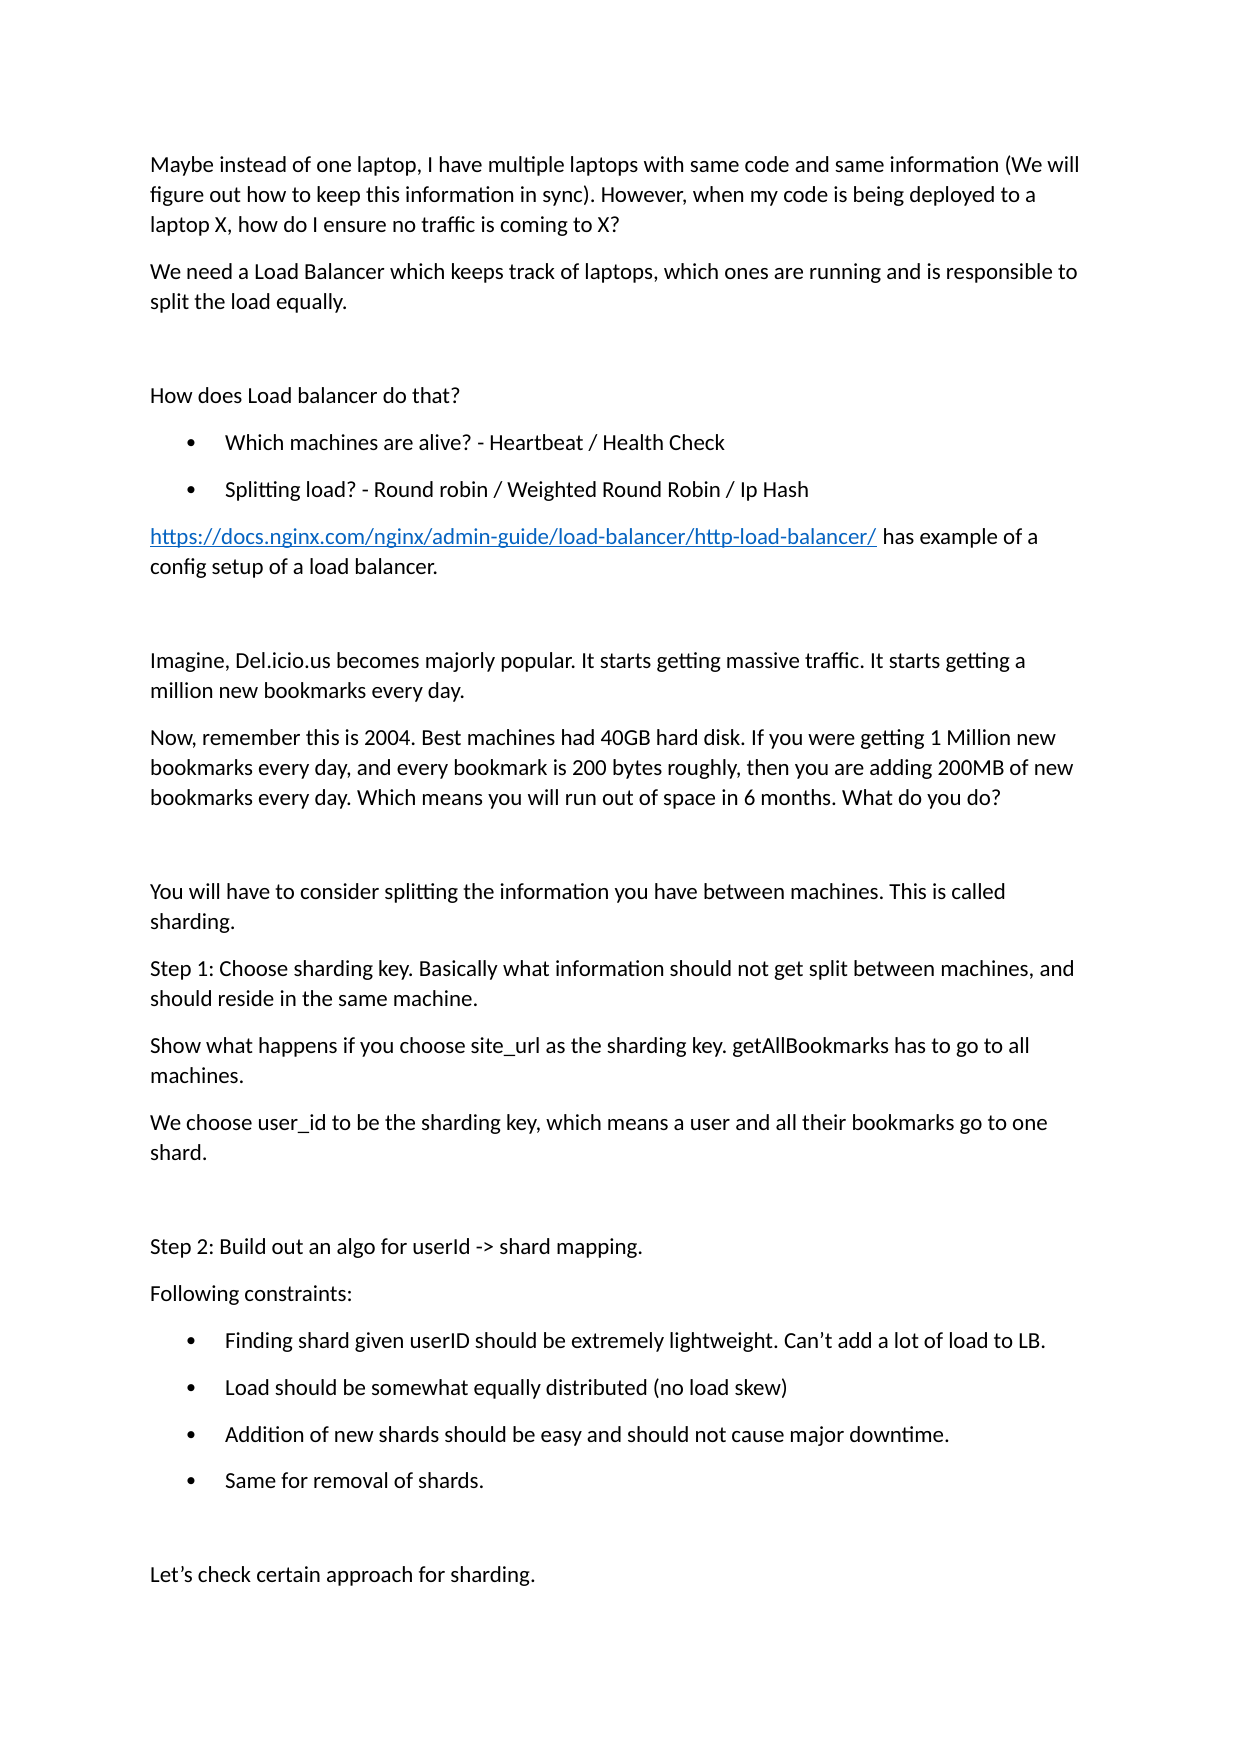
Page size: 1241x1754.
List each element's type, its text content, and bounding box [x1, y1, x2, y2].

list Load should be somewhat equally distributed (no load skew) [187, 1373, 1090, 1401]
text How does Load balancer do that? [150, 381, 1090, 409]
text https://docs.nginx.com/nginx/admin-guide/load-balancer/http-load-balancer/ has example of a config setup of a load balancer. [150, 522, 1090, 580]
text Imagine, Del.icio.us becomes majorly popular. It starts getting massive traffic. It starts getting a million new bookmarks every day. [150, 646, 1090, 704]
text Step 2: Build out an algo for userId -> shard mapping. [150, 1232, 1090, 1260]
text Maybe instead of one laptop, I have multiple laptops with same code and same information (We will figure out how to keep this information in sync). However, when my code is being deployed to a laptop X, how do I ensure no traffic is coming to X? [150, 150, 1090, 238]
text Now, remember this is 2004. Best machines had 40GB hard disk. If you were getting 1 Million new bookmarks every day, and every bookmark is 200 bytes roughly, then you are adding 200MB of new bookmarks every day. Which means you will run out of space in 6 months. What do you do? [150, 723, 1090, 811]
list Splitting load? - Round robin / Weighted Round Robin / Ip Hash [187, 475, 1090, 503]
text Step 1: Choose sharding key. Basically what information should not get split between machines, and should reside in the same machine. [150, 954, 1090, 1012]
list Finding shard given userID should be extremely lightweight. Can’t add a lot of load to LB. [187, 1326, 1090, 1354]
list Same for removal of shards. [187, 1467, 1090, 1495]
list Which machines are alive? - Heartbeat / Health Check [187, 428, 1090, 456]
text We choose user_id to be the sharding key, which means a user and all their bookmarks go to one shard. [150, 1108, 1090, 1167]
text Show what happens if you choose site_url as the sharding key. getAllBookmarks has to go to all machines. [150, 1031, 1090, 1089]
text You will have to consider splitting the information you have between machines. This is called sharding. [150, 877, 1090, 935]
text We need a Load Balancer which keeps track of laptops, which ones are running and is responsible to split the load equally. [150, 257, 1090, 316]
text Following constraints: [150, 1279, 1090, 1307]
list Addition of new shards should be easy and should not cause major downtime. [187, 1420, 1090, 1448]
text Let’s check certain approach for sharding. [150, 1560, 1090, 1588]
